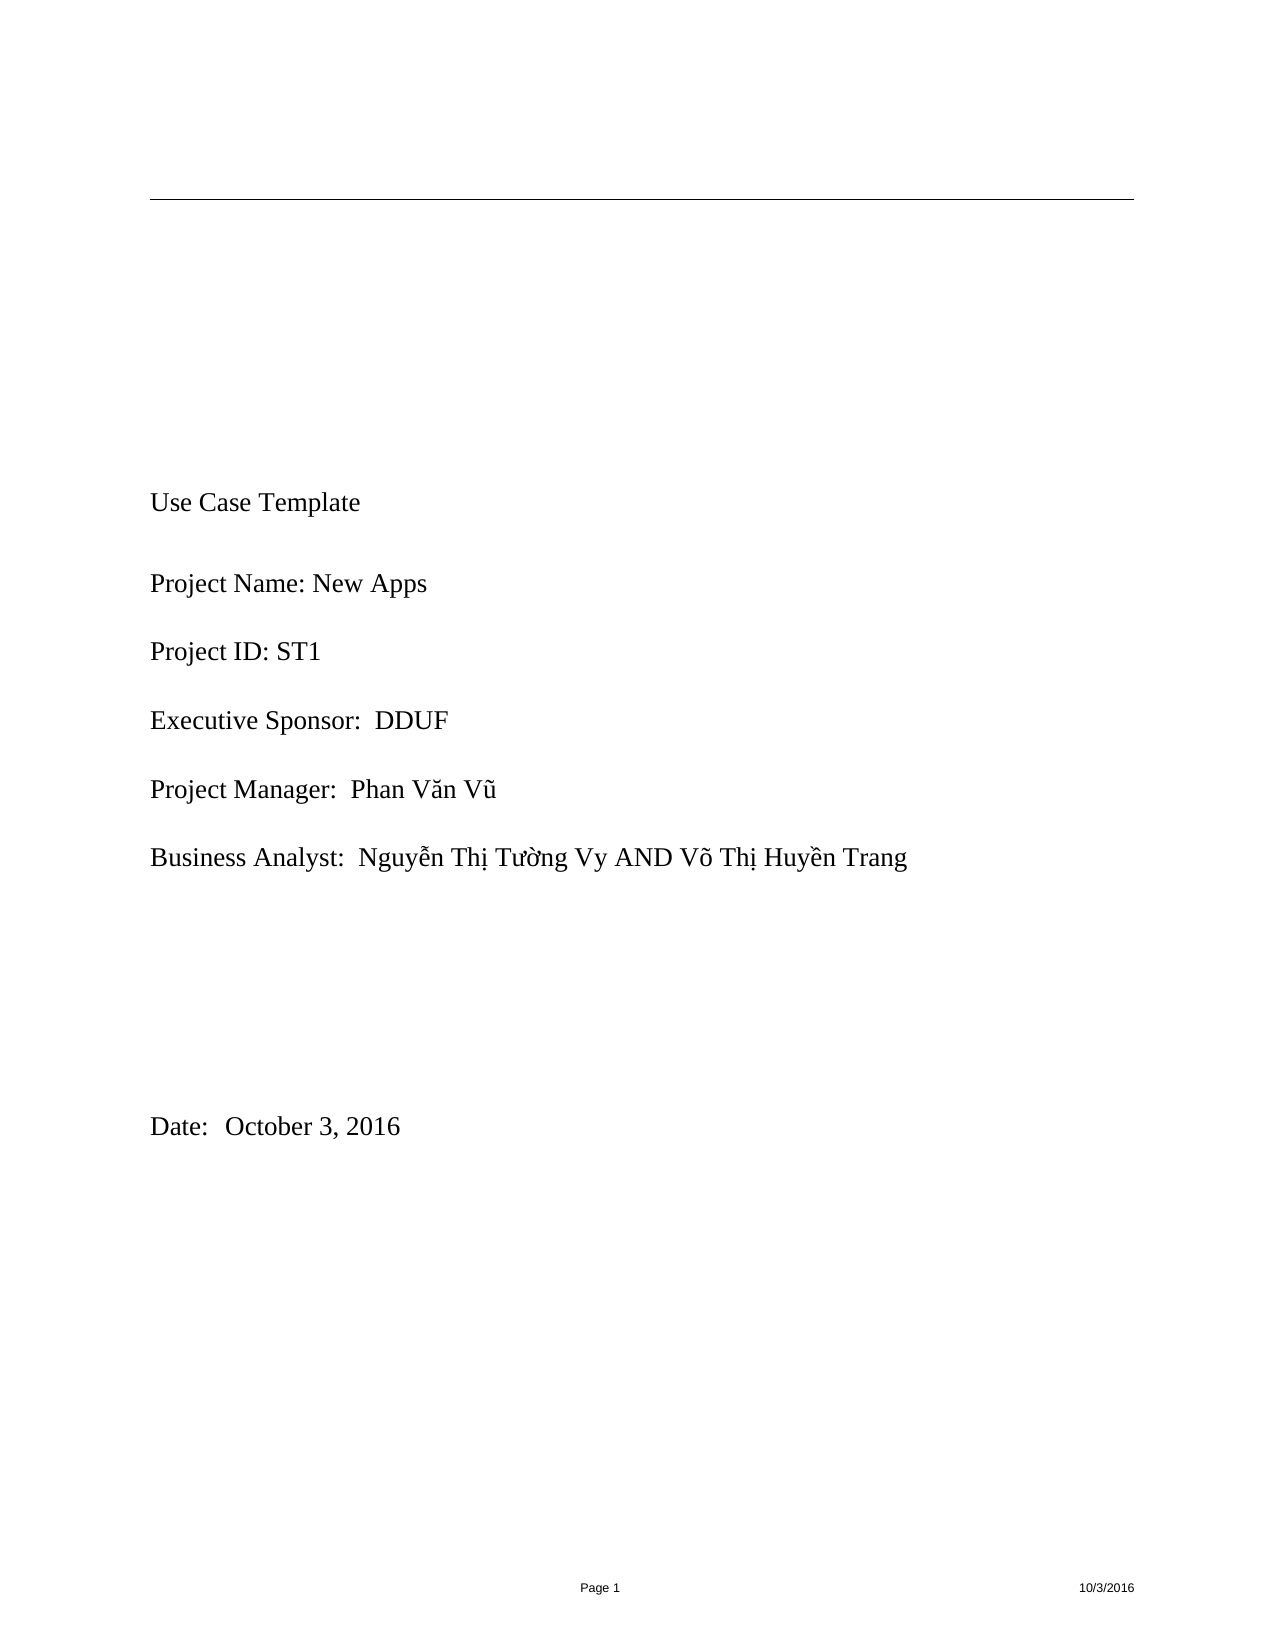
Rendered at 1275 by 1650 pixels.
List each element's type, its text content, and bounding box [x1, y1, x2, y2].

text Business Analyst: Nguyễn Thị Tường Vy AND Võ Thị Huyền Trang [150, 841, 1134, 872]
text Project ID: ST1 [150, 635, 1134, 667]
text Executive Sponsor: DDUF [150, 704, 1134, 735]
text Project Name: New Apps [150, 567, 1134, 598]
text Use Case Template [150, 486, 1134, 517]
text Project Manager: Phan Văn Vũ [150, 773, 1134, 804]
text Date: September 29, 2016 [150, 1109, 1134, 1141]
